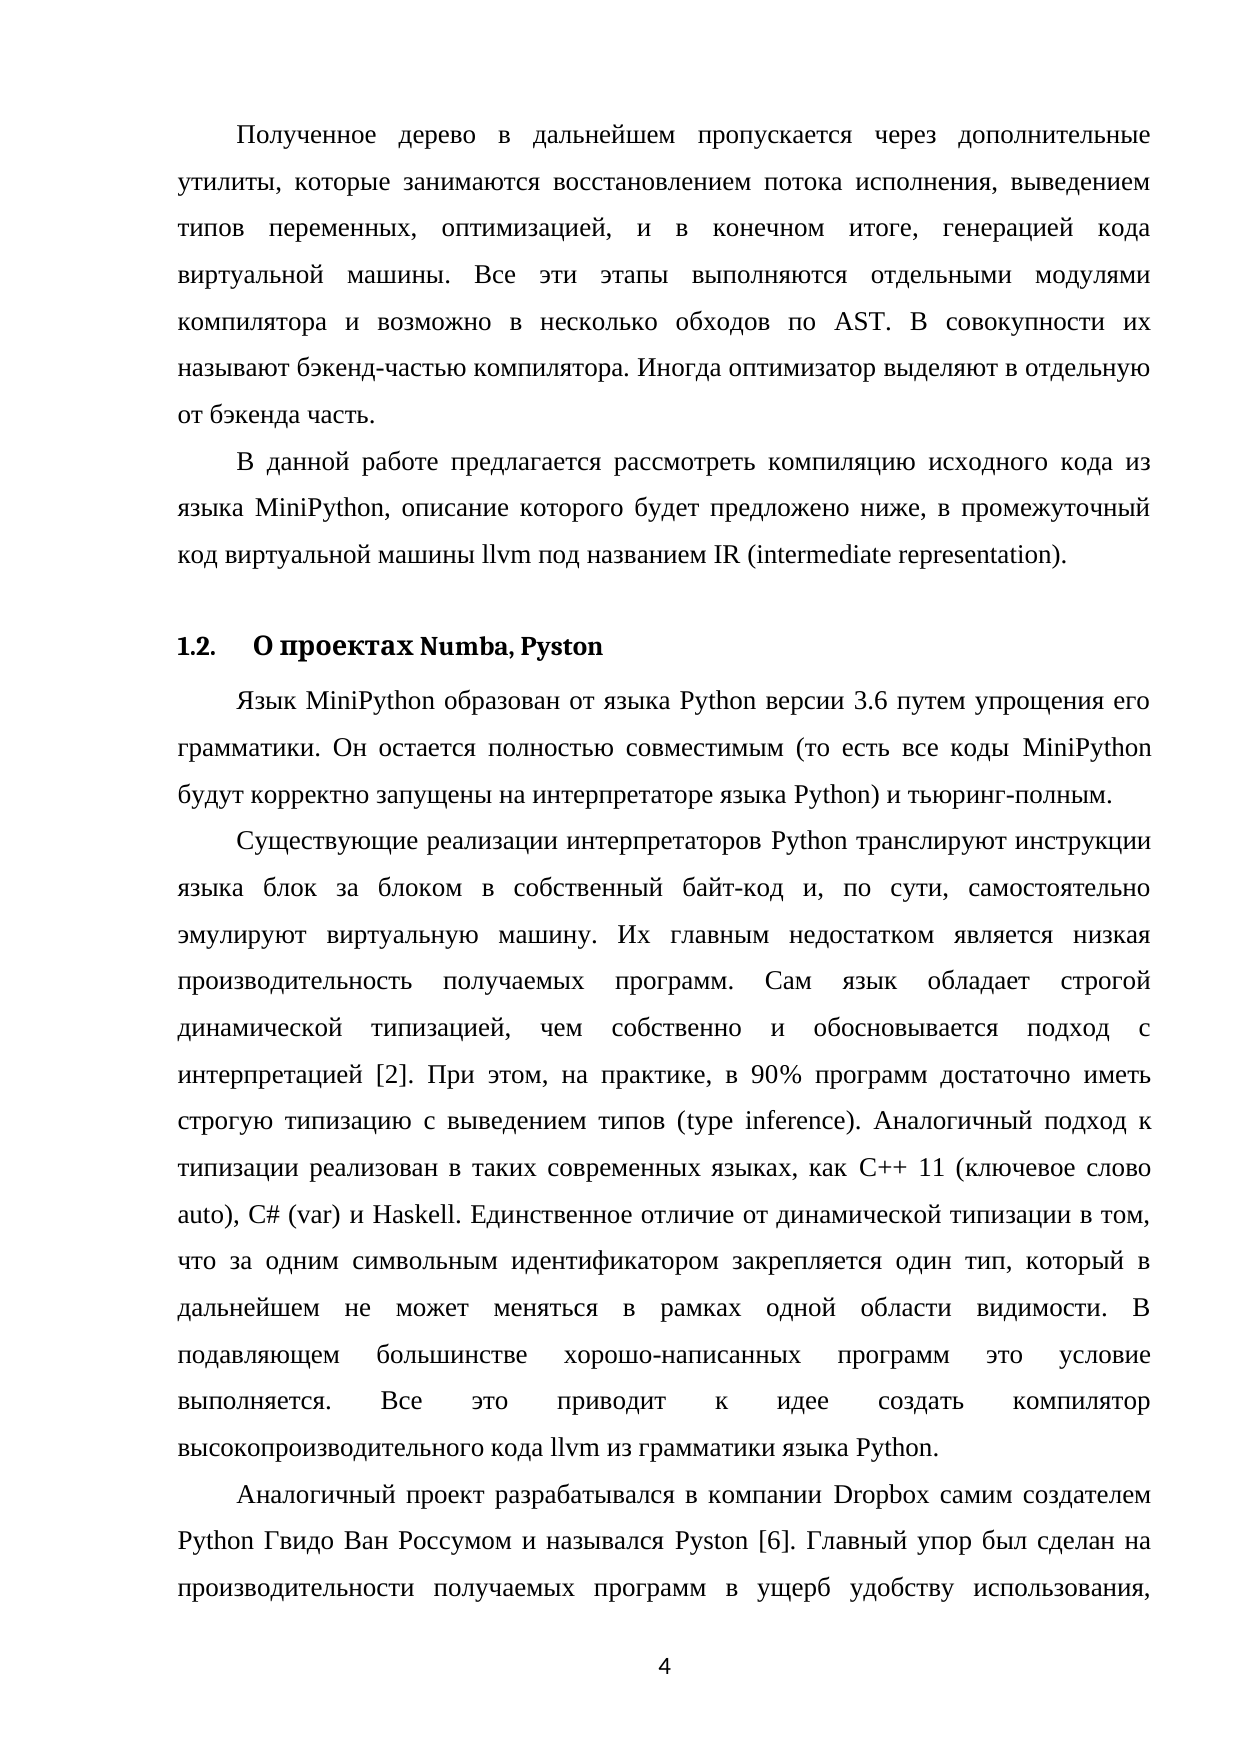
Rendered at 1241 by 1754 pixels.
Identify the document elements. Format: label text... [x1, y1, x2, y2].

text Полученное дерево в дальнейшем пропускается через дополнительные утилиты, которые занимаются восстановлением потока исполнения, выведением типов переменных, оптимизацией, и в конечном итоге, генерацией кода виртуальной машины. Все эти этапы выполняются отдельными модулями компилятора и возможно в несколько обходов по AST. В совокупности их называют бэкенд-частью компилятора. Иногда оптимизатор выделяют в отдельную от бэкенда часть. [177, 118, 1152, 429]
text Существующие реализации интерпретаторов Python транслируют инструкции языка блок за блоком в собственный байт-код и, по сути, самостоятельно эмулируют виртуальную машину. Их главным недостатком является низкая производительность получаемых программ. Сам язык обладает строгой динамической типизацией, чем собственно и обосновывается подход с интерпретацией [2]. При этом, на практике, в 90% программ достаточно иметь строгую типизацию с выведением типов (type inference). Аналогичный подход к типизации реализован в таких современных языках, как C++ 11 (ключевое слово auto), C# (var) и Haskell. Единственное отличие от динамической типизации в том, что за одним символьным идентификатором закрепляется один тип, который в дальнейшем не может меняться в рамках одной области видимости. В подавляющем большинстве хорошо-написанных программ это условие выполняется. Все это приводит к идее создать компилятор высокопроизводительного кода llvm из грамматики языка Python. [177, 824, 1152, 1462]
subtitle О проектах Numba, Pyston [177, 631, 1152, 663]
text Язык MiniPython образован от языка Python версии 3.6 путем упрощения его грамматики. Он остается полностью совместимым (то есть все коды MiniPython будут корректно запущены на интерпретаторе языка Python) и тьюринг-полным. [177, 684, 1152, 809]
text В данной работе предлагается рассмотреть компиляцию исходного кода из языка MiniPython, описание которого будет предложено ниже, в промежуточный код виртуальной машины llvm под названием IR (intermediate representation). [177, 445, 1152, 569]
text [177, 1478, 1152, 1602]
